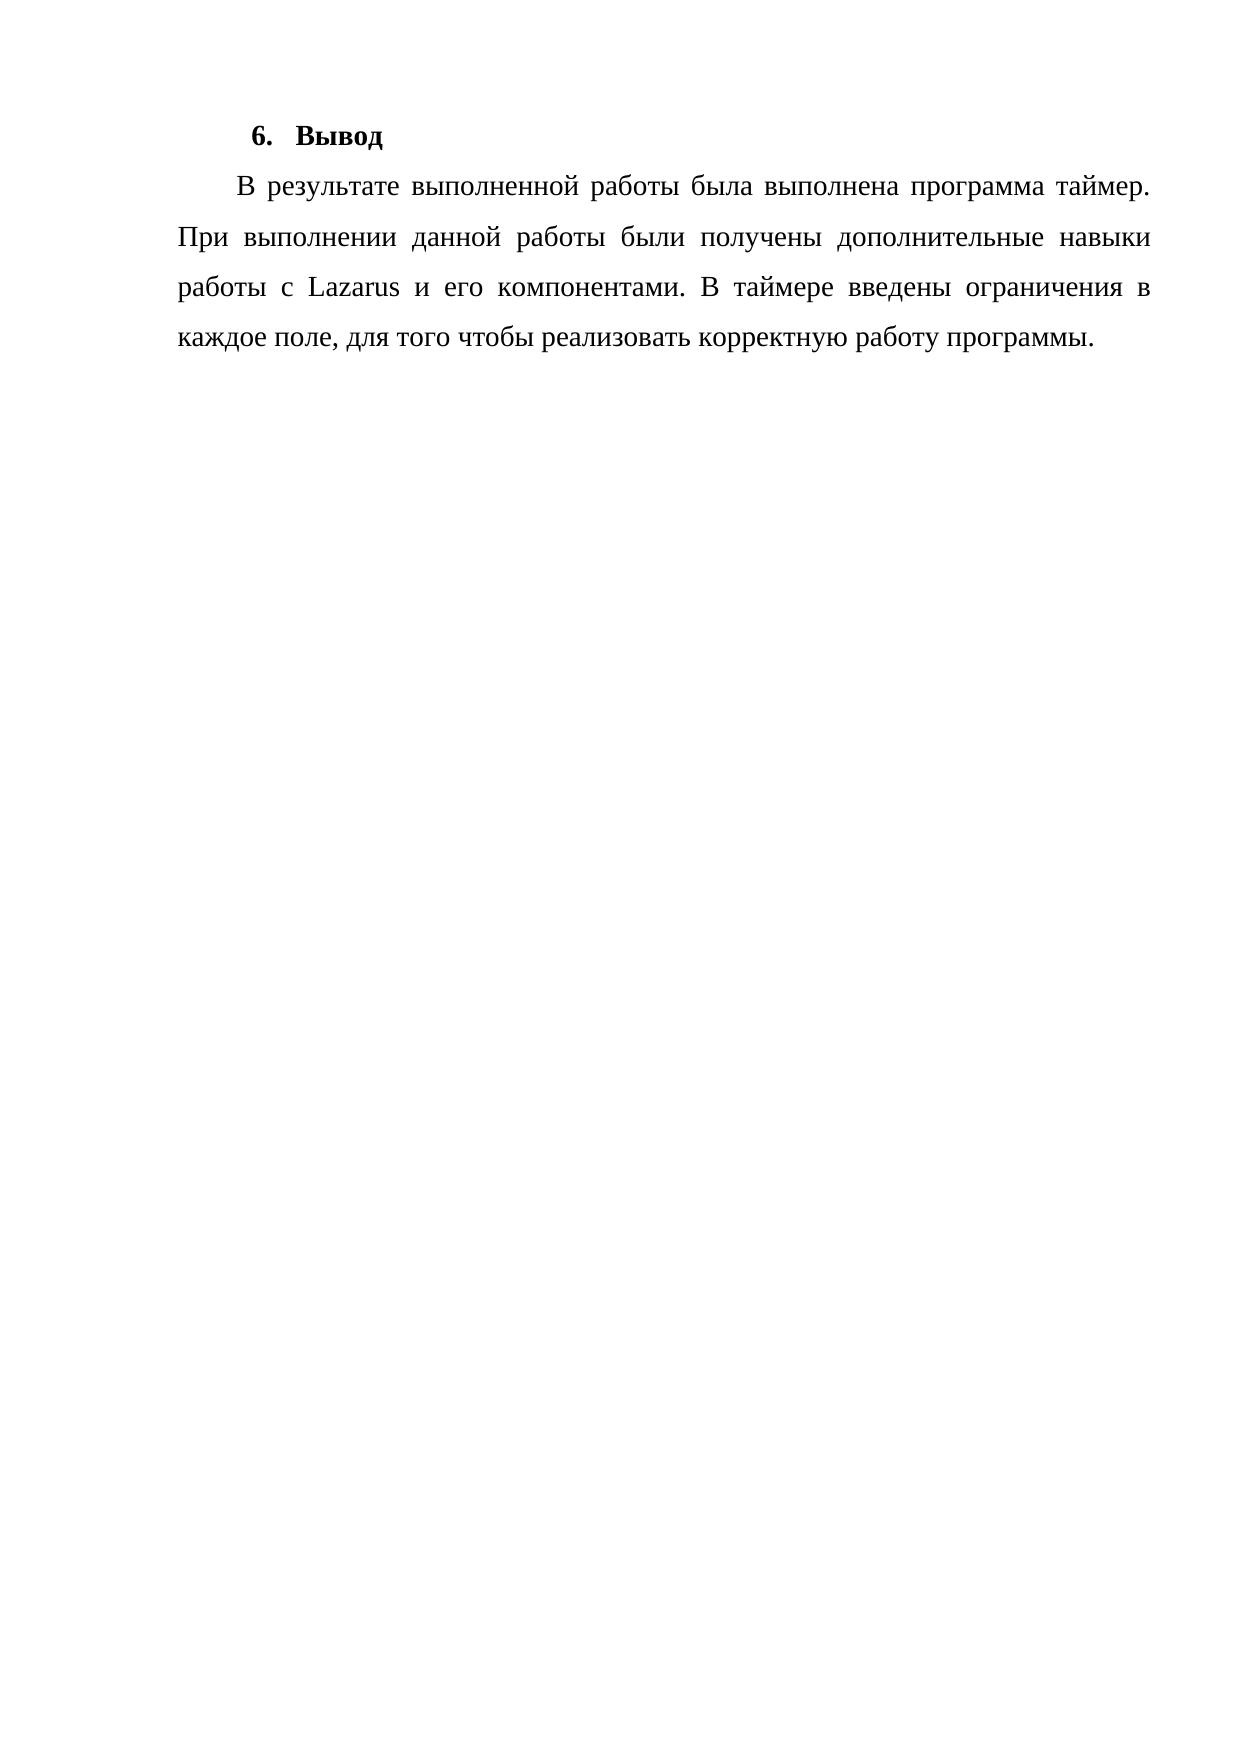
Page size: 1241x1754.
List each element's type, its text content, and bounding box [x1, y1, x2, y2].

list Вывод [177, 219, 1152, 253]
text end. [177, 118, 1152, 152]
text В результате выполненной работы была выполнена программа таймер. При выполнении данной работы были получены дополнительные навыки работы с Lazarus и его компонентами. В таймере введены ограничения в каждое поле, для того чтобы реализовать корректную работу программы. [177, 270, 1152, 454]
